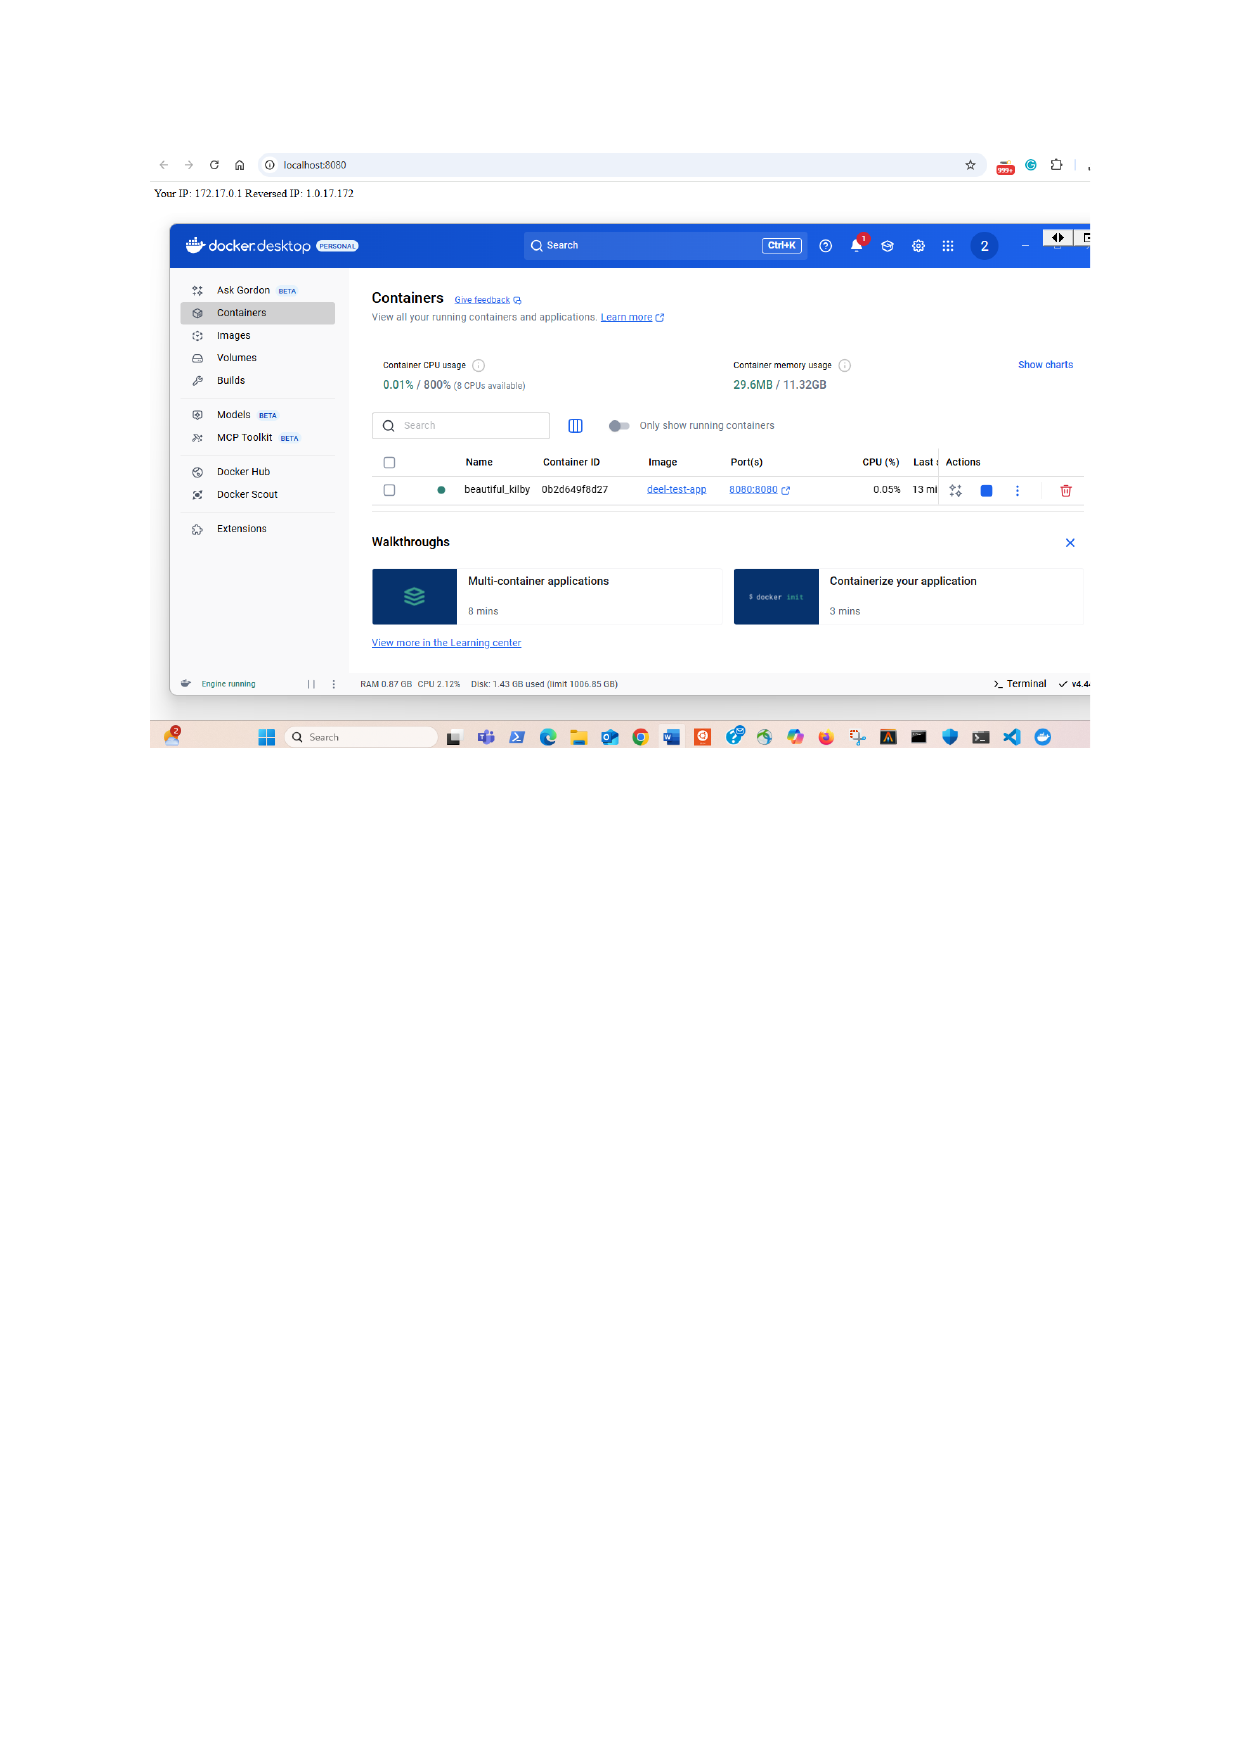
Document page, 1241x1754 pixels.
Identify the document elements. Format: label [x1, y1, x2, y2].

picture [150, 150, 1091, 748]
